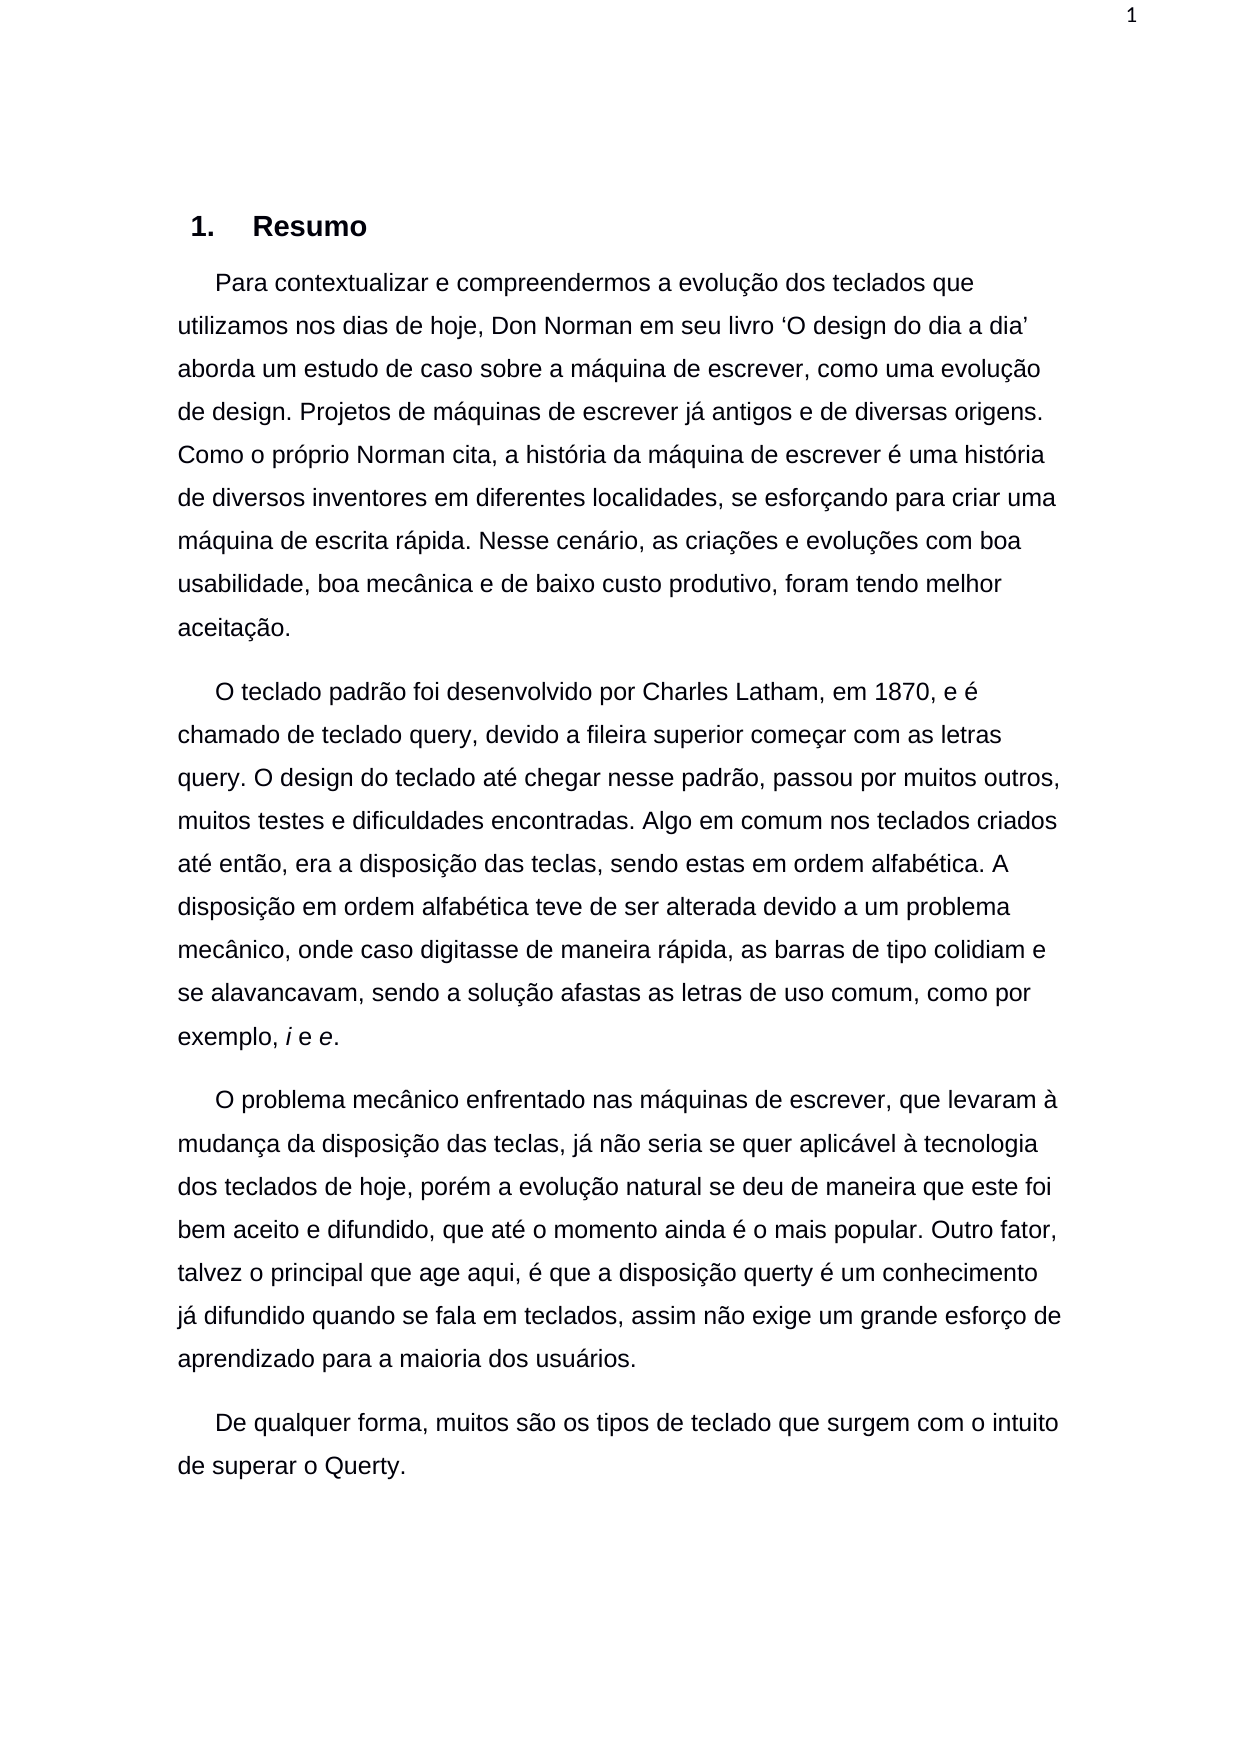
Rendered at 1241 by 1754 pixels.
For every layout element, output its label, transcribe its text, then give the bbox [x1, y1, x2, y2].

text O teclado padrão foi desenvolvido por Charles Latham, em 1870, e é chamado de teclado query, devido a fileira superior começar com as letras query. O design do teclado até chegar nesse padrão, passou por muitos outros, muitos testes e dificuldades encontradas. Algo em comum nos teclados criados até então, era a disposição das teclas, sendo estas em ordem alfabética. A disposição em ordem alfabética teve de ser alterada devido a um problema mecânico, onde caso digitasse de maneira rápida, as barras de tipo colidiam e se alavancavam, sendo a solução afastas as letras de uso comum, como por exemplo, i e e. [177, 677, 1064, 1050]
text Para contextualizar e compreendermos a evolução dos teclados que utilizamos nos dias de hoje, Don Norman em seu livro ‘O design do dia a dia’ aborda um estudo de caso sobre a máquina de escrever, como uma evolução de design. Projetos de máquinas de escrever já antigos e de diversas origens. Como o próprio Norman cita, a história da máquina de escrever é uma história de diversos inventores em diferentes localidades, se esforçando para criar uma máquina de escrita rápida. Nesse cenário, as criações e evoluções com boa usabilidade, boa mecânica e de baixo custo produtivo, foram tendo melhor aceitação. [177, 268, 1064, 641]
text O problema mecânico enfrentado nas máquinas de escrever, que levaram à mudança da disposição das teclas, já não seria se quer aplicável à tecnologia dos teclados de hoje, porém a evolução natural se deu de maneira que este foi bem aceito e difundido, que até o momento ainda é o mais popular. Outro fator, talvez o principal que age aqui, é que a disposição querty é um conhecimento já difundido quando se fala em teclados, assim não exige um grande esforço de aprendizado para a maioria dos usuários. [177, 1086, 1064, 1373]
text De qualquer forma, muitos são os tipos de teclado que surgem com o intuito de superar o Querty. [177, 1408, 1064, 1480]
subtitle Resumo [215, 209, 1138, 242]
